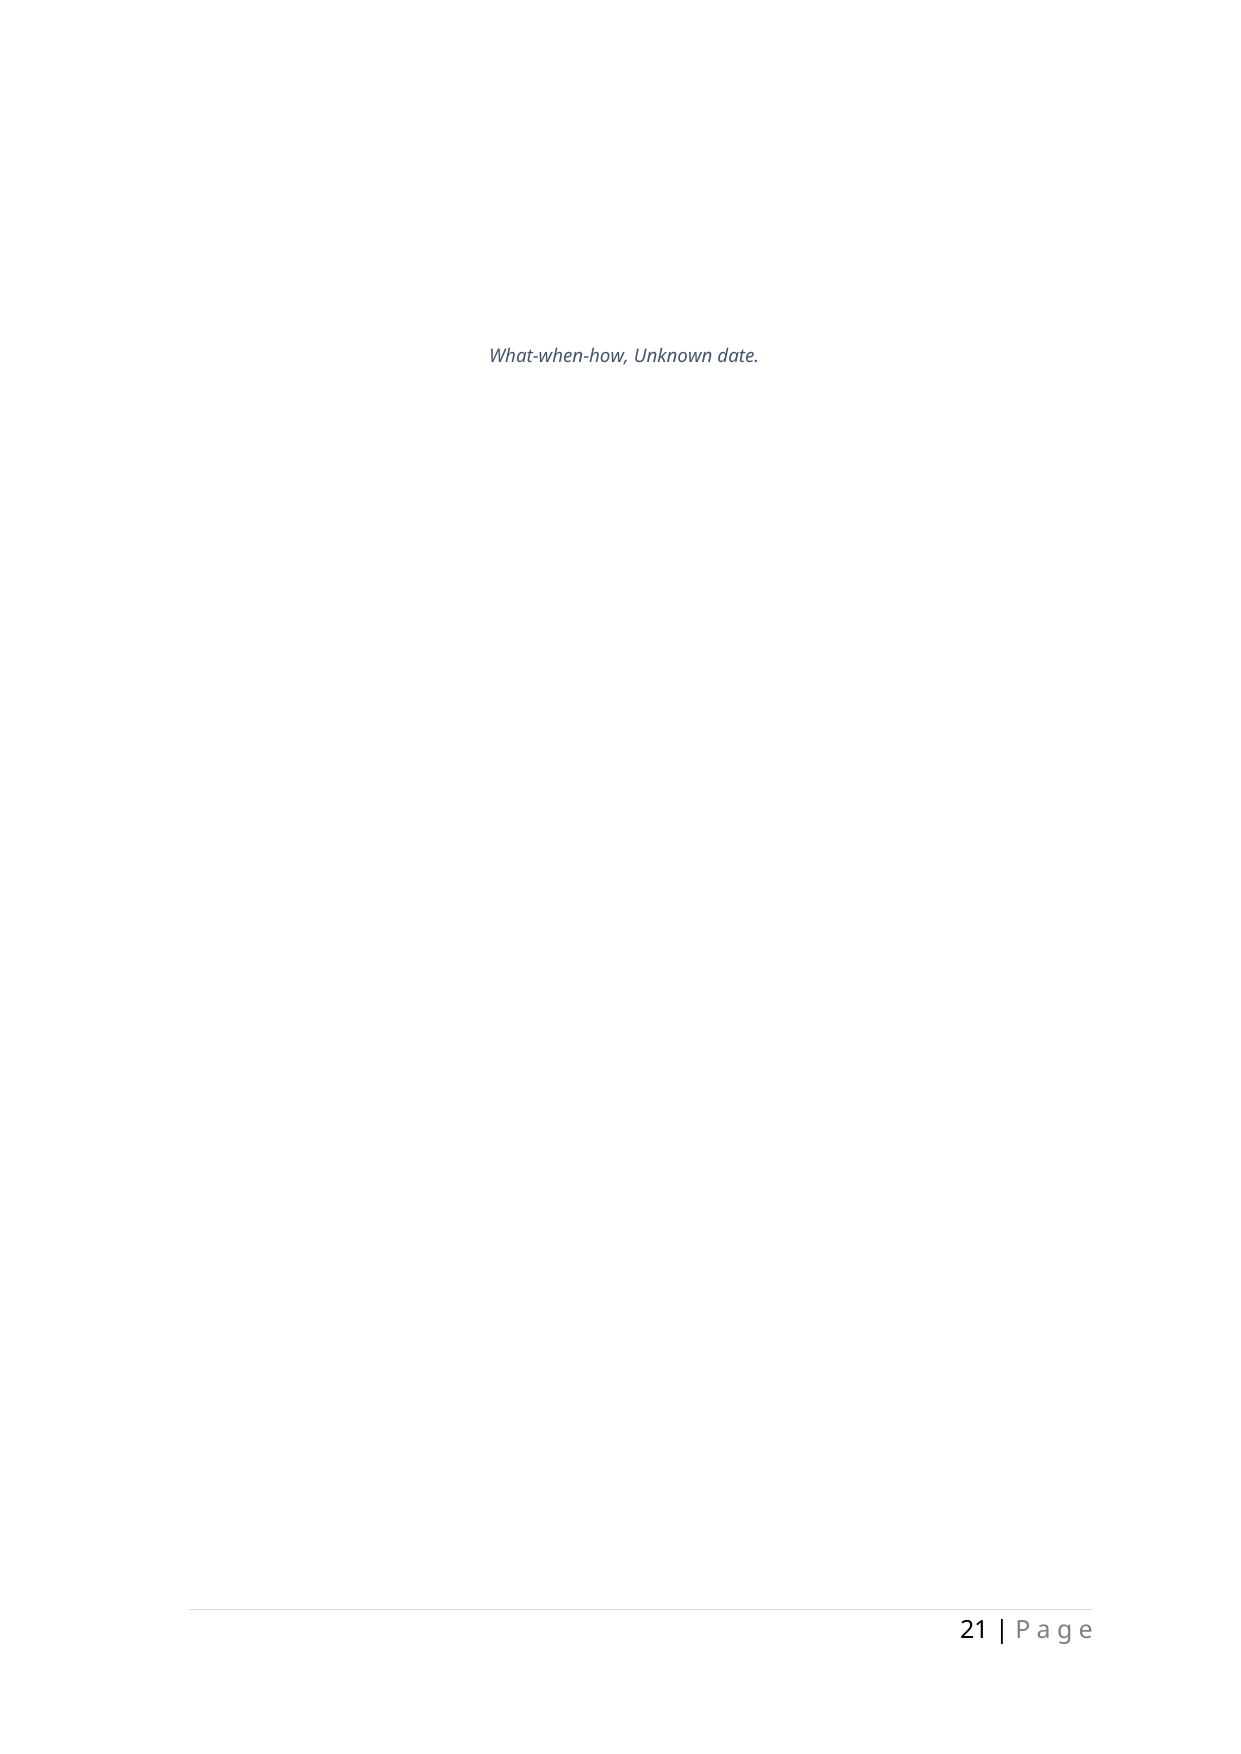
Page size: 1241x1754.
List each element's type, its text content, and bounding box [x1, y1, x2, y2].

text What-when-how, Unknown date. [414, 343, 1092, 368]
